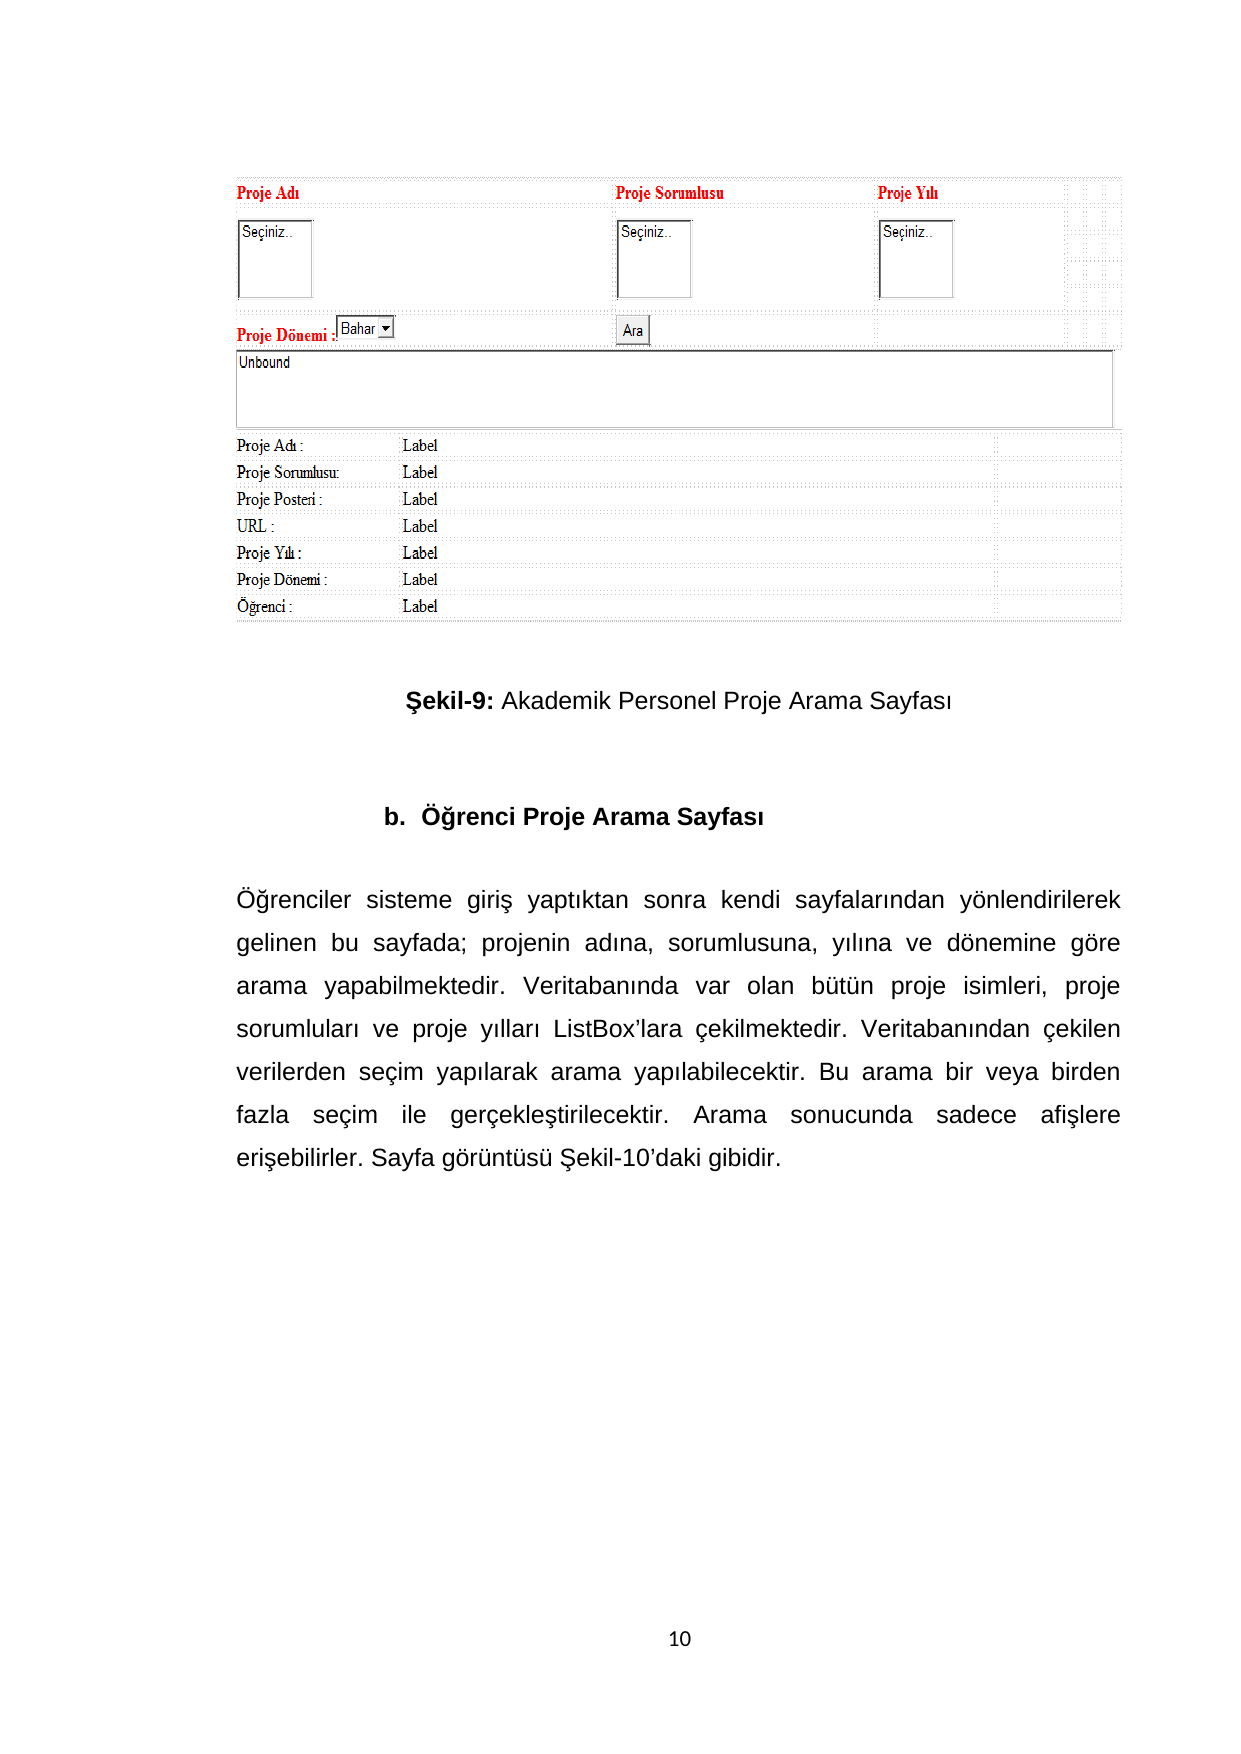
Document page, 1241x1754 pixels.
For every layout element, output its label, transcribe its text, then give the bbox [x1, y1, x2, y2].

picture [236, 177, 1123, 657]
text Öğrenciler sisteme giriş yaptıktan sonra kendi sayfalarından yönlendirilerek gelinen bu sayfada; projenin adına, sorumlusuna, yılına ve dönemine göre arama yapabilmektedir. Veritabanında var olan bütün proje isimleri, proje sorumluları ve proje yılları ListBox’lara çekilmektedir. Veritabanından çekilen verilerden seçim yapılarak arama yapılabilecektir. Bu arama bir veya birden fazla seçim ile gerçekleştirilecektir. Arama sonucunda sadece afişlere erişebilirler. Sayfa görüntüsü Şekil-10’daki gibidir. [236, 884, 1122, 1172]
list Öğrenci Proje Arama Sayfası [384, 802, 1122, 831]
text Şekil-9: Akademik Personel Proje Arama Sayfası [236, 686, 1122, 715]
